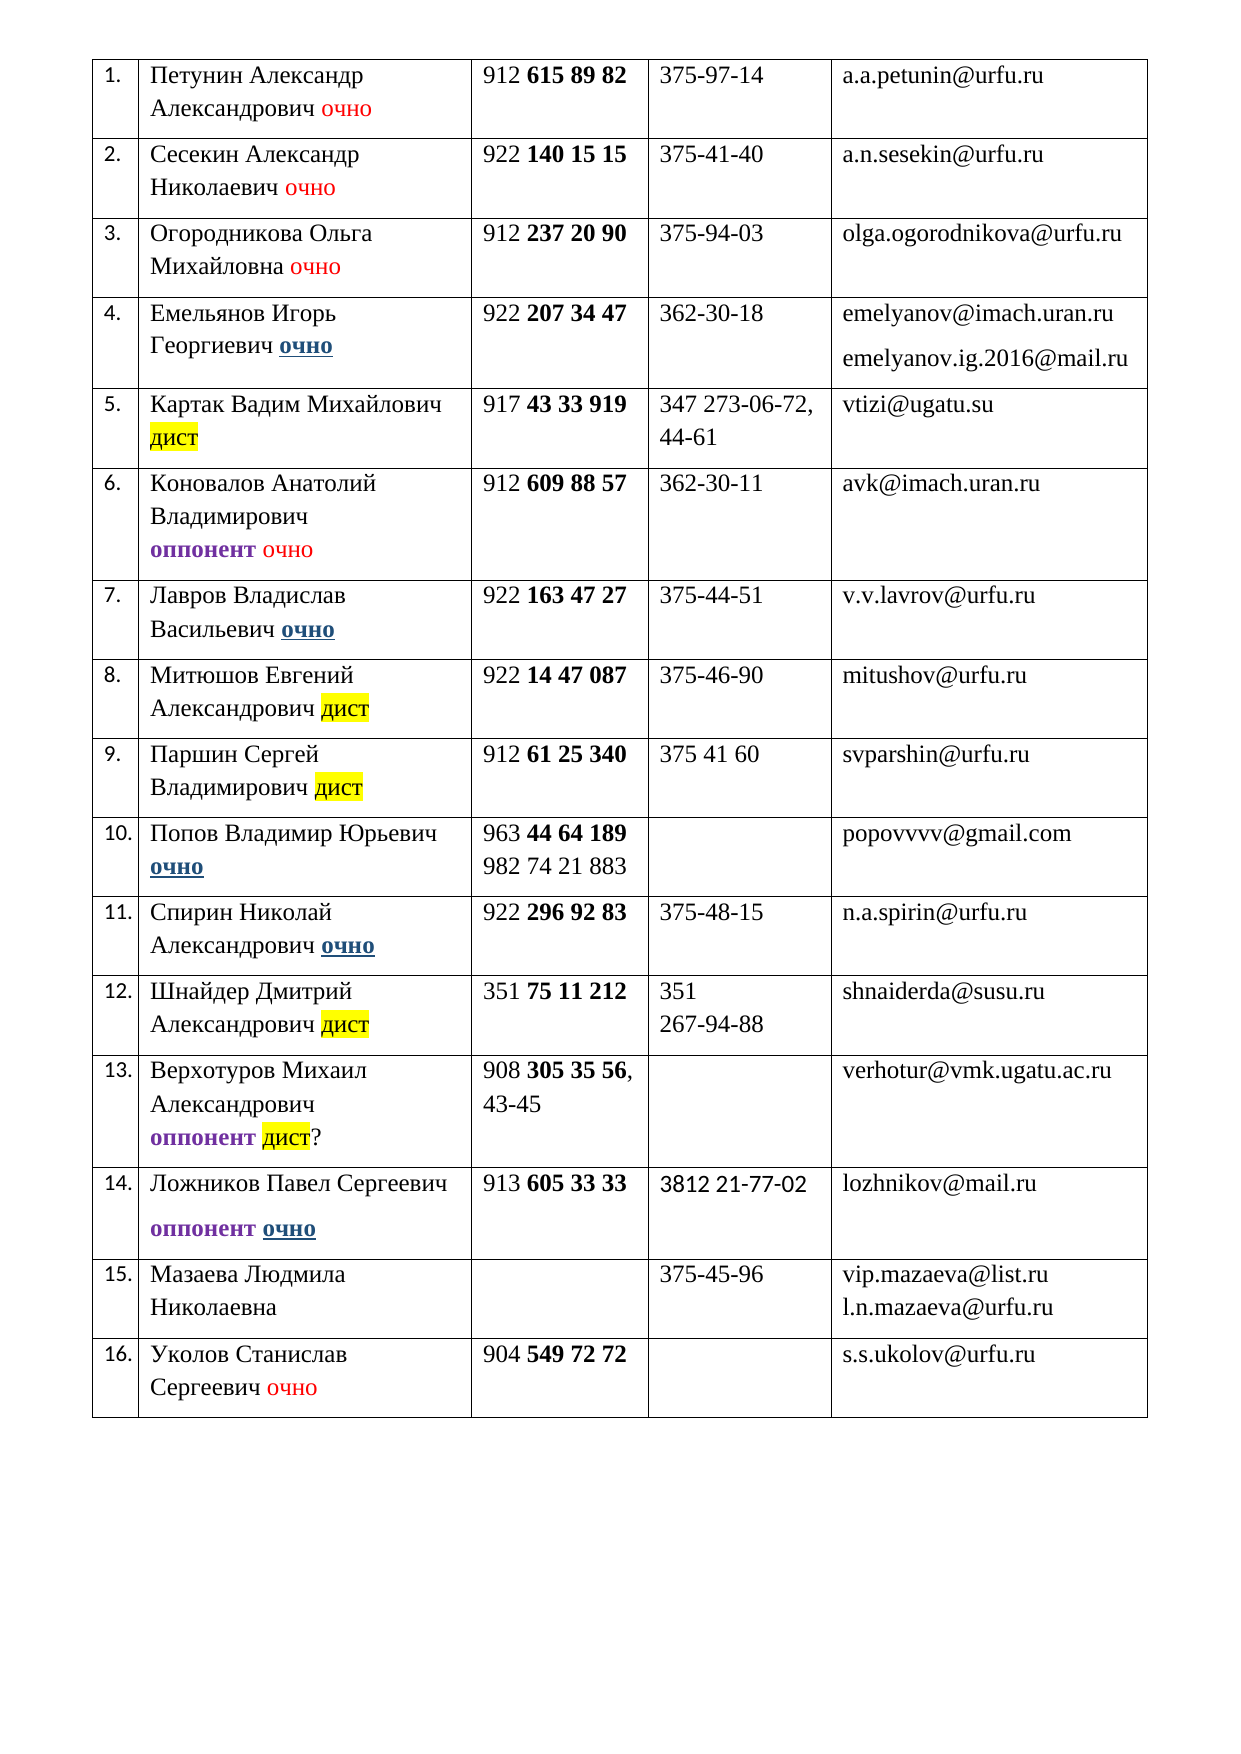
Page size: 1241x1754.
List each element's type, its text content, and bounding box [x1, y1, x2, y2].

table_cell n.a.spirin@urfu.ru [832, 897, 1147, 975]
table_cell mitushov@urfu.ru [832, 660, 1147, 738]
table_cell Уколов Станислав Сергеевич очно [139, 1339, 471, 1417]
table_cell [93, 897, 138, 975]
table_cell Мазаева Людмила Николаевна [139, 1260, 471, 1338]
table_cell 912 237 20 90 [472, 219, 648, 297]
table_cell avk@imach.uran.ru [832, 469, 1147, 579]
table_cell emelyanov@imach.uran.ru emelyanov.ig.2016@mail.ru [832, 298, 1147, 388]
table_cell [93, 1260, 138, 1338]
table_cell 351 75 11 212 [472, 976, 648, 1054]
table_cell 351 267-94-88 [649, 976, 831, 1054]
table_cell Коновалов Анатолий Владимирович оппонент очно [139, 469, 471, 579]
table_cell 362-30-11 [649, 469, 831, 579]
table_header Петунин Александр Александрович очно [139, 60, 471, 138]
table_cell olga.ogorodnikova@urfu.ru [832, 219, 1147, 297]
table_cell [93, 581, 138, 659]
table_cell [93, 1056, 138, 1167]
table_cell [93, 298, 138, 388]
table_cell Митюшов Евгений Александрович дист [139, 660, 471, 738]
table_cell [93, 976, 138, 1054]
table_header [93, 60, 138, 138]
table_cell 375-44-51 [649, 581, 831, 659]
table_cell verhotur@vmk.ugatu.ac.ru [832, 1056, 1147, 1167]
table_cell [93, 739, 138, 817]
table_cell Огородникова Ольга Михайловна очно [139, 219, 471, 297]
table_cell Шнайдер Дмитрий Александрович дист [139, 976, 471, 1054]
table_cell 912 609 88 57 [472, 469, 648, 579]
table_cell [93, 219, 138, 297]
table_cell [93, 660, 138, 738]
table_cell 912 61 25 340 [472, 739, 648, 817]
table_cell 963 44 64 189 982 74 21 883 [472, 818, 648, 896]
table_cell [649, 818, 831, 896]
table_cell [93, 818, 138, 896]
table_cell Паршин Сергей Владимирович дист [139, 739, 471, 817]
table_cell shnaiderda@susu.ru [832, 976, 1147, 1054]
table_cell vip.mazaeva@list.ru l.n.mazaeva@urfu.ru [832, 1260, 1147, 1338]
table_cell 375-45-96 [649, 1260, 831, 1338]
table_cell Сесекин Александр Николаевич очно [139, 139, 471, 217]
table_cell [649, 1339, 831, 1417]
table_cell 375-94-03 [649, 219, 831, 297]
table_cell 922 296 92 83 [472, 897, 648, 975]
table_cell 917 43 33 919 [472, 389, 648, 467]
table_cell [649, 1056, 831, 1167]
table_cell 922 140 15 15 [472, 139, 648, 217]
table_cell [93, 1339, 138, 1417]
table_cell 904 549 72 72 [472, 1339, 648, 1417]
table_cell 3812 21-77-02 [649, 1168, 831, 1258]
table_cell Спирин Николай Александрович очно [139, 897, 471, 975]
table_cell Ложников Павел Сергеевич оппонент очно [139, 1168, 471, 1258]
table_cell [472, 1260, 648, 1338]
table_cell Попов Владимир Юрьевич очно [139, 818, 471, 896]
table_cell svparshin@urfu.ru [832, 739, 1147, 817]
table_header a.a.petunin@urfu.ru [832, 60, 1147, 138]
table_cell 922 163 47 27 [472, 581, 648, 659]
table_cell a.n.sesekin@urfu.ru [832, 139, 1147, 217]
table_cell v.v.lavrov@urfu.ru [832, 581, 1147, 659]
table_cell s.s.ukolov@urfu.ru [832, 1339, 1147, 1417]
table_cell 375-46-90 [649, 660, 831, 738]
table_cell 362-30-18 [649, 298, 831, 388]
table_cell Картак Вадим Михайлович дист [139, 389, 471, 467]
table_cell [93, 389, 138, 467]
table_cell 375 41 60 [649, 739, 831, 817]
table_cell 347 273-06-72, 44-61 [649, 389, 831, 467]
table_cell vtizi@ugatu.su [832, 389, 1147, 467]
table_cell Лавров Владислав Васильевич очно [139, 581, 471, 659]
table_cell 913 605 33 33 [472, 1168, 648, 1258]
table_cell 375-41-40 [649, 139, 831, 217]
table_header 912 615 89 82 [472, 60, 648, 138]
table_cell 908 305 35 56, 43-45 [472, 1056, 648, 1167]
table_cell [93, 469, 138, 579]
table_cell Верхотуров Михаил Александрович оппонент дист? [139, 1056, 471, 1167]
table_cell popovvvv@gmail.com [832, 818, 1147, 896]
table_cell 922 207 34 47 [472, 298, 648, 388]
table_cell 922 14 47 087 [472, 660, 648, 738]
table_cell 375-48-15 [649, 897, 831, 975]
table_header 375-97-14 [649, 60, 831, 138]
table_cell lozhnikov@mail.ru [832, 1168, 1147, 1258]
table_cell Емельянов Игорь Георгиевич очно [139, 298, 471, 388]
table_cell [93, 1168, 138, 1258]
table_cell [93, 139, 138, 217]
